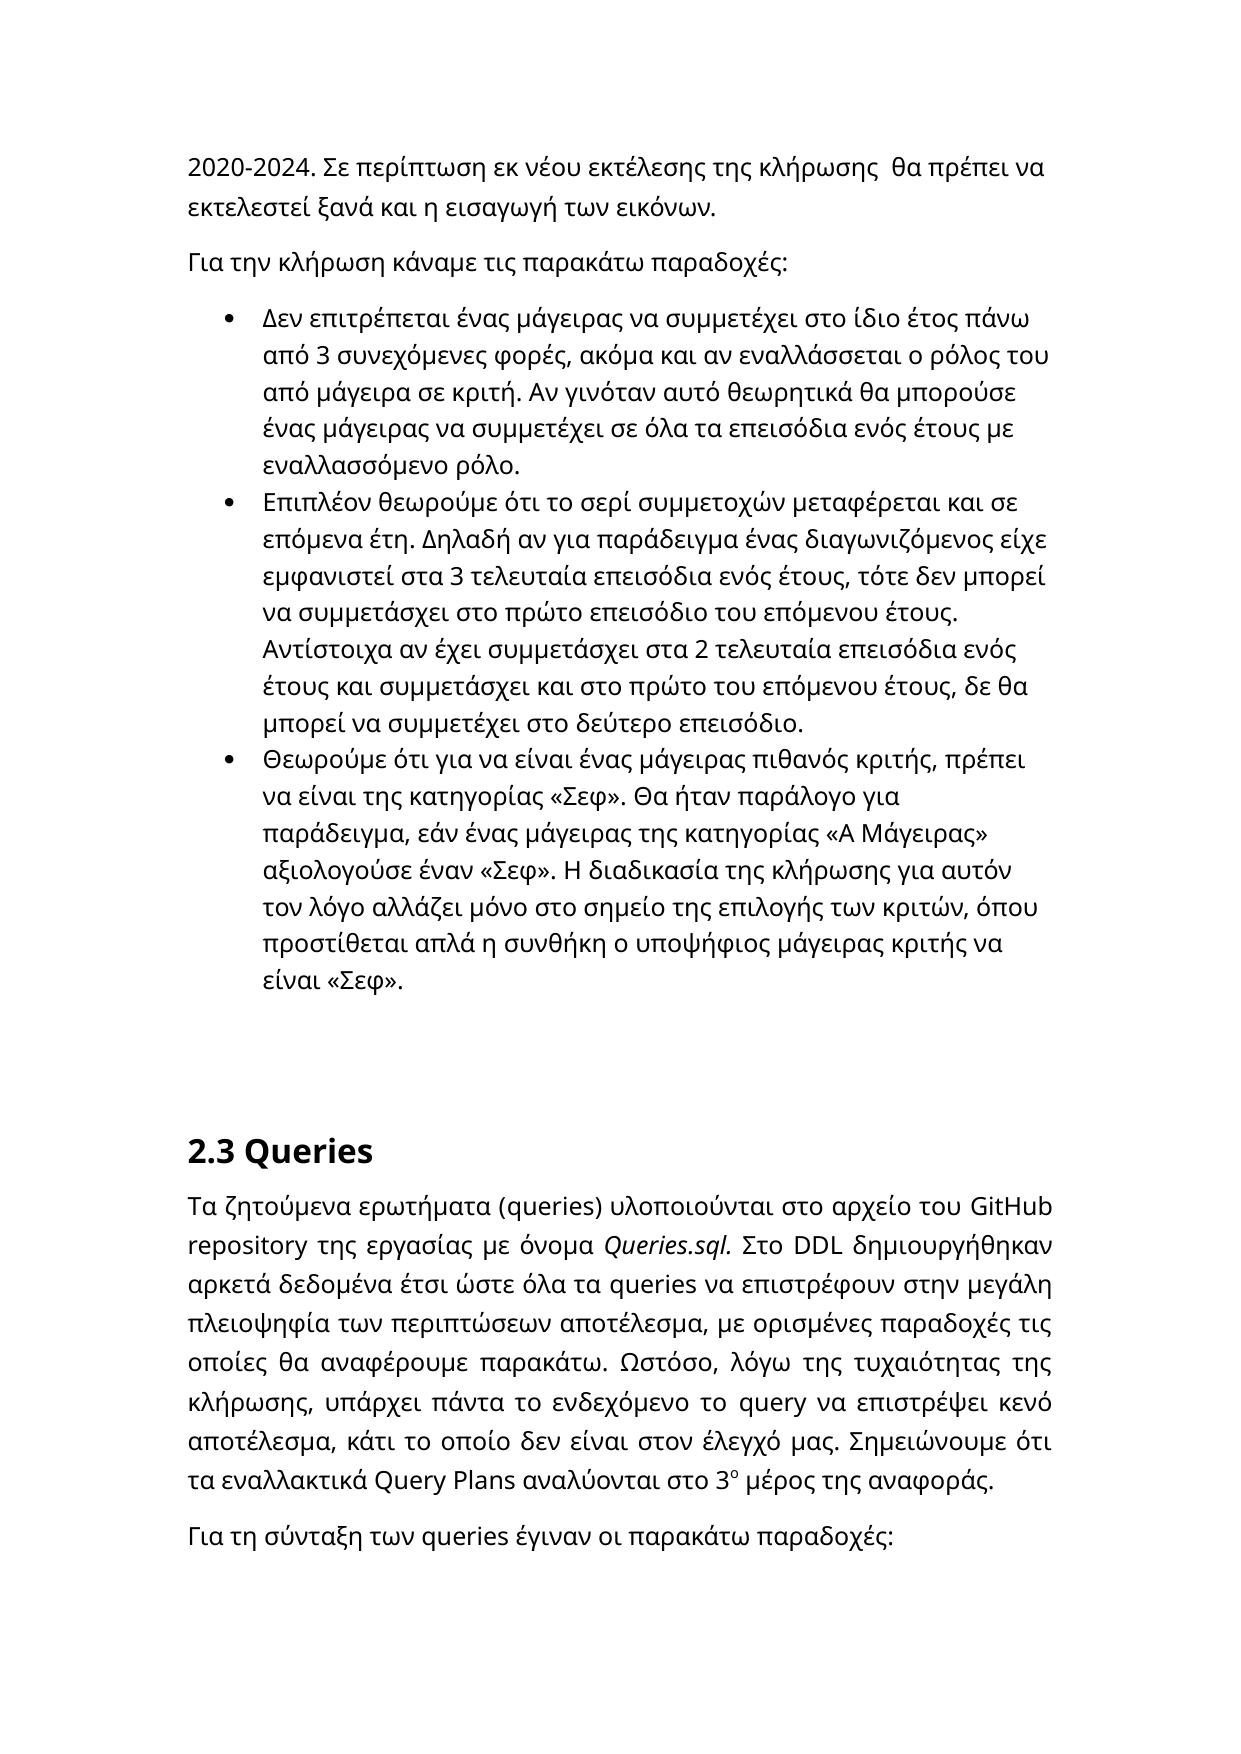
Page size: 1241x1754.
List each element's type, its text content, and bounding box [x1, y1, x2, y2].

text Για την κλήρωση κάναμε τις παρακάτω παραδοχές: [187, 245, 1053, 279]
list Δεν επιτρέπεται ένας μάγειρας να συμμετέχει στο ίδιο έτος πάνω από 3 συνεχόμενες φορές, ακόμα και αν εναλλάσσεται ο ρόλος του από μάγειρα σε κριτή. Αν γινόταν αυτό θεωρητικά θα μπορούσε ένας μάγειρας να συμμετέχει σε όλα τα επεισόδια ενός έτους με εναλλασσόμενο ρόλο. [225, 301, 1053, 482]
list Θεωρούμε ότι για να είναι ένας μάγειρας πιθανός κριτής, πρέπει να είναι της κατηγορίας «Σεφ». Θα ήταν παράλογο για παράδειγμα, εάν ένας μάγειρας της κατηγορίας «Α Μάγειρας» αξιολογούσε έναν «Σεφ». Η διαδικασία της κλήρωσης για αυτόν τον λόγο αλλάζει μόνο στο σημείο της επιλογής των κριτών, όπου προστίθεται απλά η συνθήκη ο υποψήφιος μάγειρας κριτής να είναι «Σεφ». [225, 742, 1053, 997]
subtitle 2.3 Queries [187, 1128, 1053, 1173]
list Επιπλέον θεωρούμε ότι το σερί συμμετοχών μεταφέρεται και σε επόμενα έτη. Δηλαδή αν για παράδειγμα ένας διαγωνιζόμενος είχε εμφανιστεί στα 3 τελευταία επεισόδια ενός έτους, τότε δεν μπορεί να συμμετάσχει στο πρώτο επεισόδιο του επόμενου έτους. Αντίστοιχα αν έχει συμμετάσχει στα 2 τελευταία επεισόδια ενός έτους και συμμετάσχει και στο πρώτο του επόμενου έτους, δε θα μπορεί να συμμετέχει στο δεύτερο επεισόδιο. [225, 485, 1053, 739]
text Για τη σύνταξη των queries έγιναν οι παρακάτω παραδοχές: [187, 1518, 1053, 1552]
